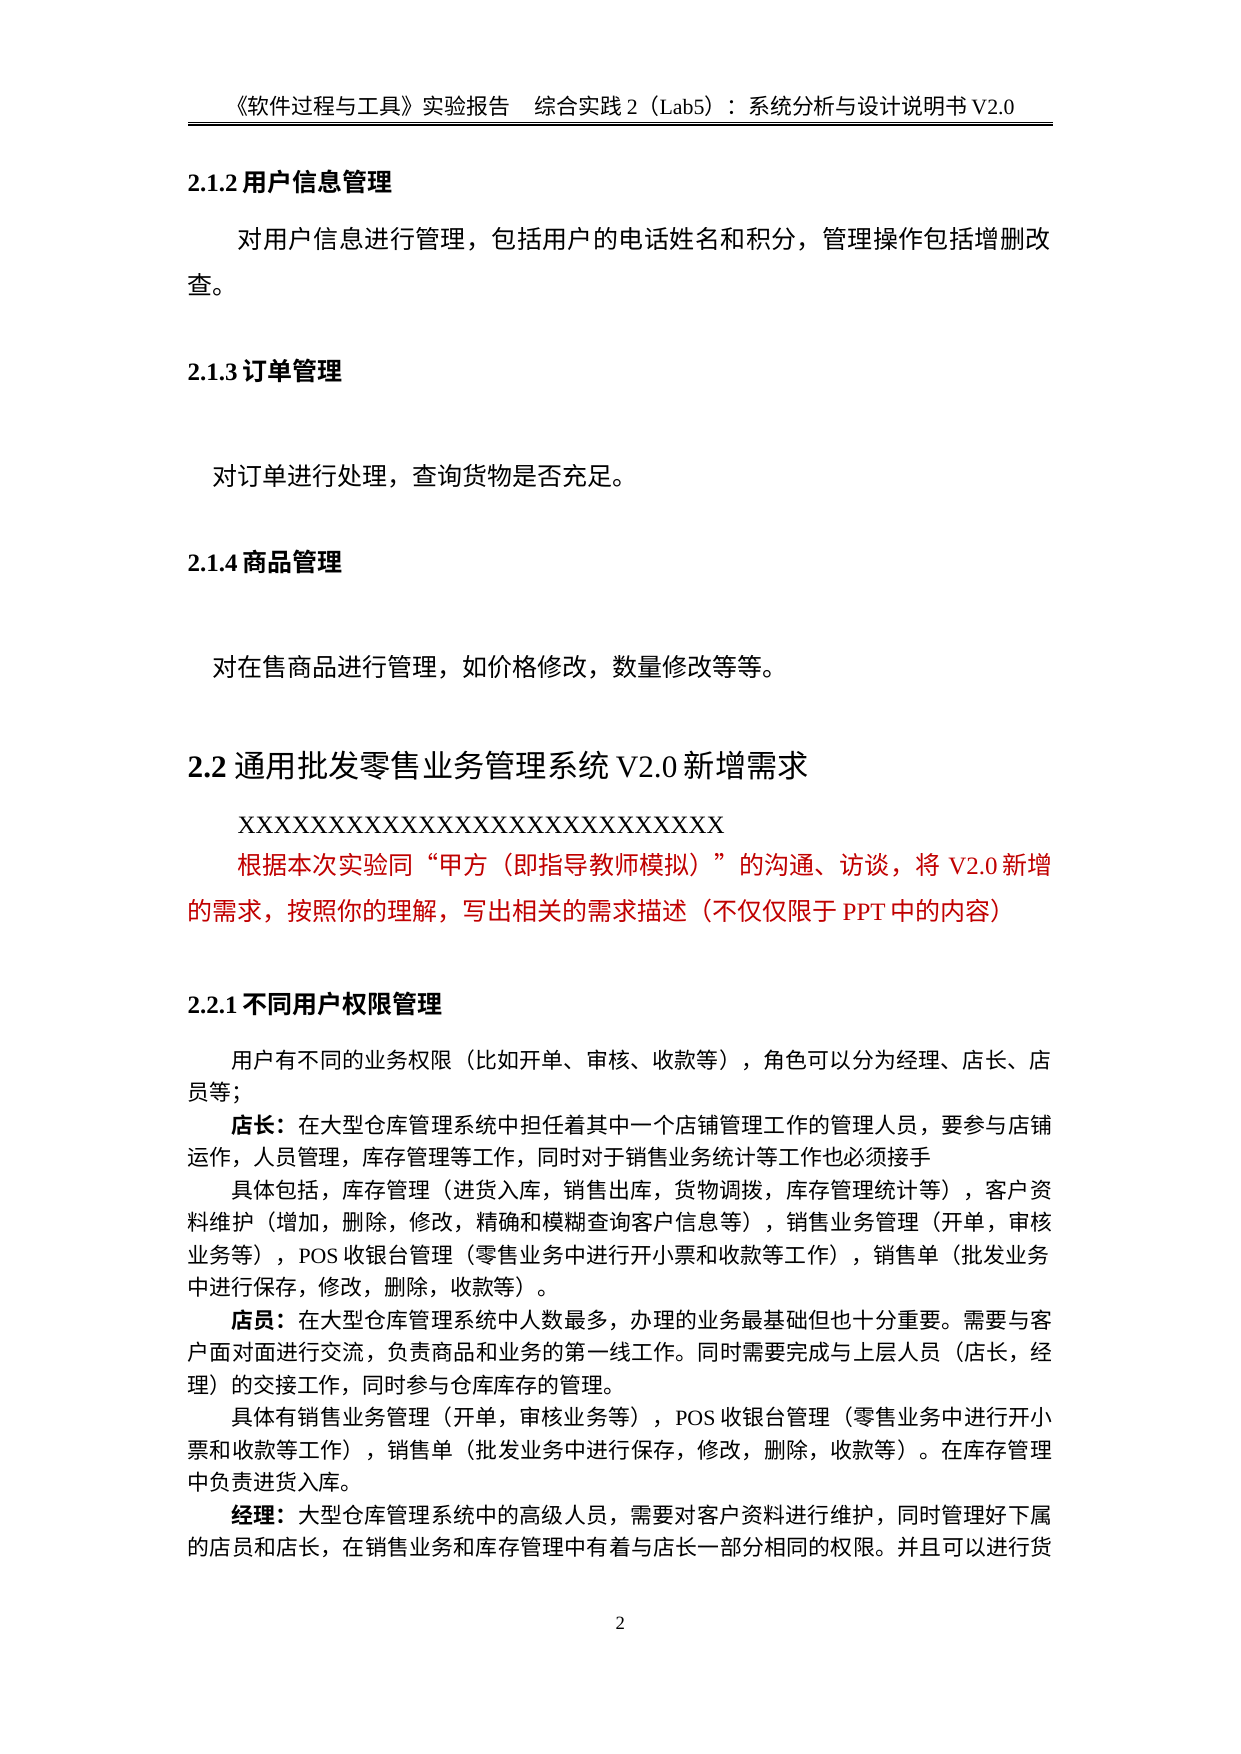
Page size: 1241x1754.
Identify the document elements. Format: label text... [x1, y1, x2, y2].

subtitle 2.1.4商品管理 [187, 528, 1053, 593]
subtitle 通用批发零售业务管理系统V2.0新增需求 [187, 741, 1053, 786]
text 店长：在大型仓库管理系统中担任着其中一个店铺管理工作的管理人员，要参与店铺运作，人员管理，库存管理等工作，同时对于销售业务统计等工作也必须接手 [187, 1107, 1053, 1172]
text 根据本次实验同“甲方（即指导教师模拟）”的沟通、访谈，将V2.0新增的需求，按照你的理解，写出相关的需求描述（不仅仅限于PPT中的内容） [187, 846, 1053, 927]
text 具体包括，库存管理（进货入库，销售出库，货物调拨，库存管理统计等），客户资料维护（增加，删除，修改，精确和模糊查询客户信息等），销售业务管理（开单，审核业务等），POS收银台管理（零售业务中进行开小票和收款等工作），销售单（批发业务中进行保存，修改，删除，收款等）。 [187, 1172, 1053, 1302]
subtitle 2.1.3订单管理 [187, 337, 1053, 402]
subtitle 2.2.1不同用户权限管理 [187, 985, 1053, 1021]
text 用户有不同的业务权限（比如开单、审核、收款等），角色可以分为经理、店长、店员等； [187, 1042, 1053, 1107]
text 具体有销售业务管理（开单，审核业务等），POS收银台管理（零售业务中进行开小票和收款等工作），销售单（批发业务中进行保存，修改，删除，收款等）。在库存管理中负责进货入库。 [187, 1400, 1053, 1497]
subtitle 2.1.2用户信息管理 [187, 162, 1053, 198]
text 对订单进行处理，查询货物是否充足。 [187, 456, 1053, 492]
text 对在售商品进行管理，如价格修改，数量修改等等。 [187, 647, 1053, 683]
text 店员：在大型仓库管理系统中人数最多，办理的业务最基础但也十分重要。需要与客户面对面进行交流，负责商品和业务的第一线工作。同时需要完成与上层人员（店长，经理）的交接工作，同时参与仓库库存的管理。 [187, 1302, 1053, 1400]
text 经理：大型仓库管理系统中的高级人员，需要对客户资料进行维护，同时管理好下属的店员和店长，在销售业务和库存管理中有着与店长一部分相同的权限。并且可以进行货品资料的维护。同时还要周期性地对库存进行盘点，以周，月，季度，年为单位编写库存盘点报告。 [187, 1497, 1053, 1562]
text 对用户信息进行管理，包括用户的电话姓名和积分，管理操作包括增删改查。 [187, 220, 1053, 301]
text XXXXXXXXXXXXXXXXXXXXXXXXXXX [187, 810, 1053, 838]
